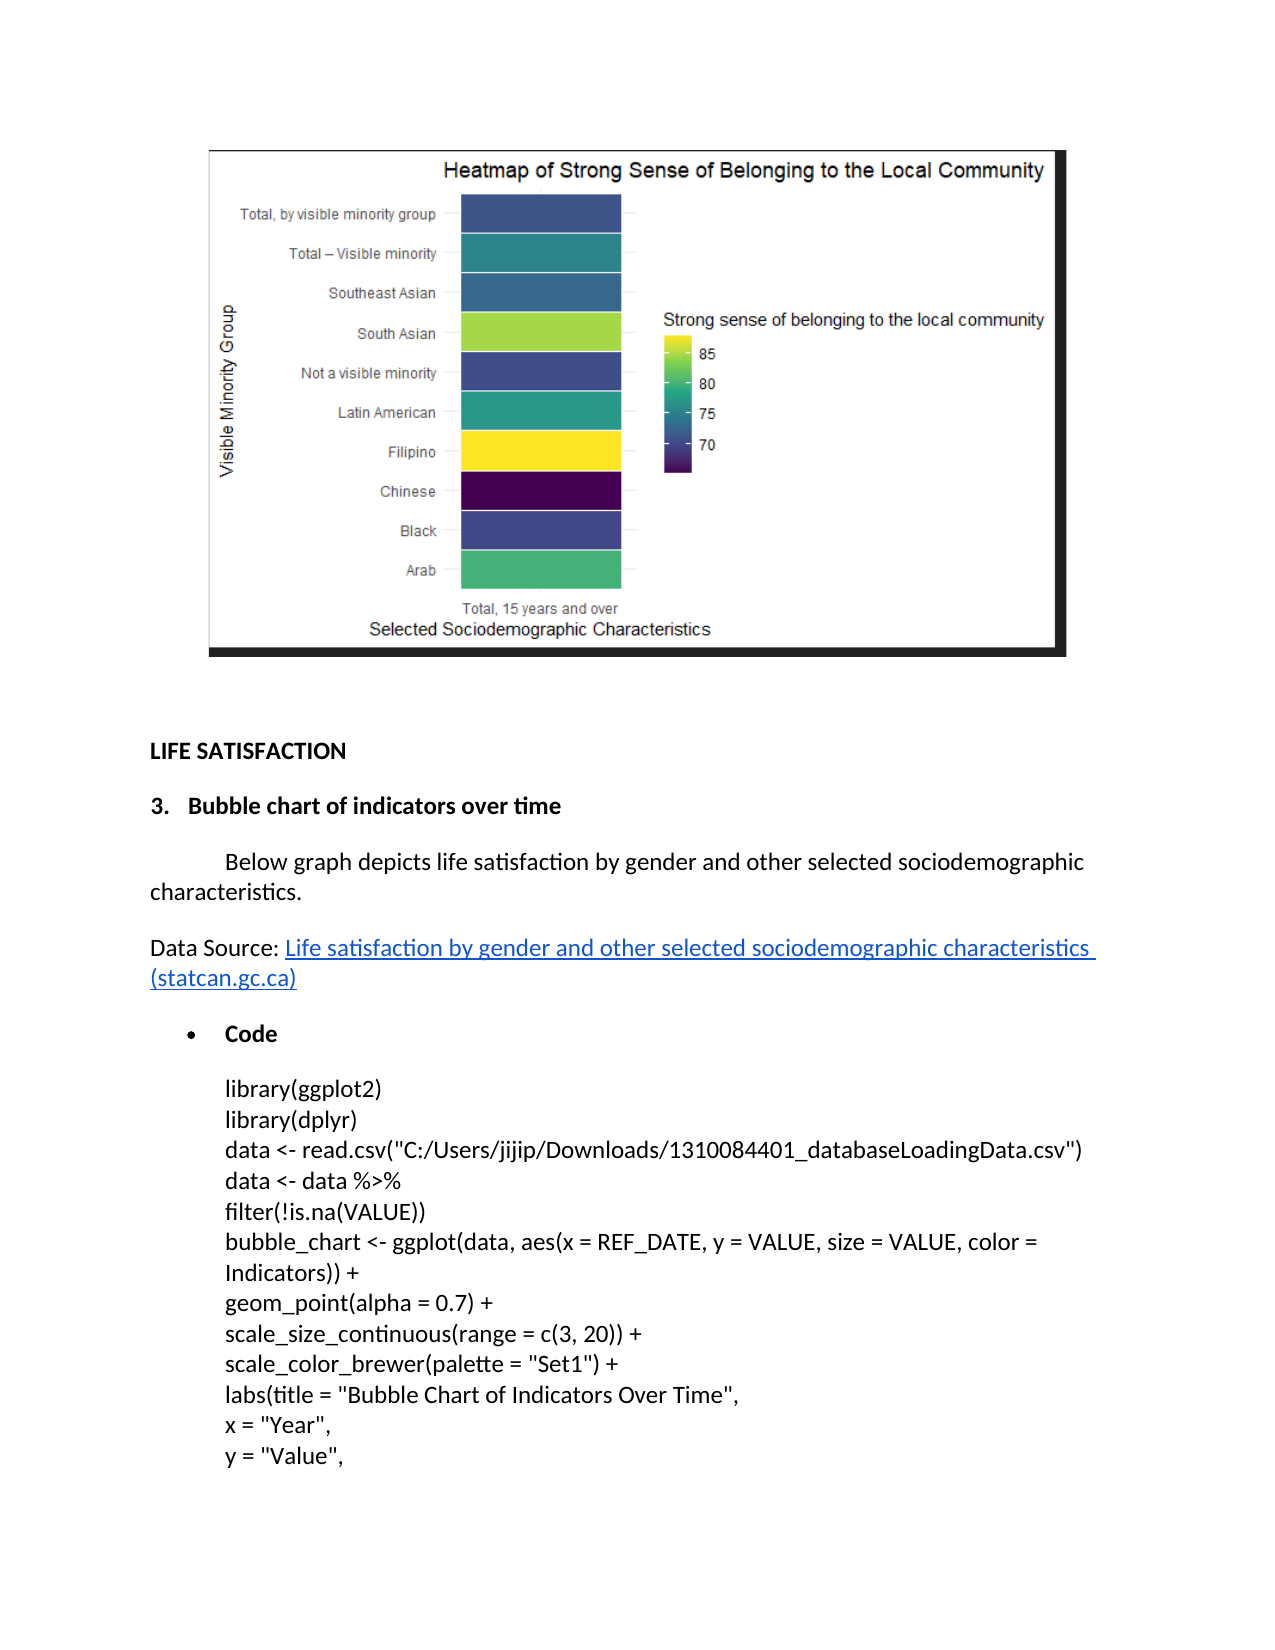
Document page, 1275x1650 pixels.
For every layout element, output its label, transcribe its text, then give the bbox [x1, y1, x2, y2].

picture [208, 150, 1067, 657]
text geom_point(alpha = 0.7) + [225, 1287, 1125, 1318]
text bubble_chart <- ggplot(data, aes(x = REF_DATE, y = VALUE, size = VALUE, color = Indicators)) + [225, 1226, 1125, 1287]
text Data Source: Life satisfaction by gender and other selected sociodemographic characteristics (statcan.gc.ca) [150, 932, 1125, 993]
text labs(title = "Bubble Chart of Indicators Over Time", [225, 1379, 1125, 1409]
text library(dplyr) [225, 1104, 1125, 1135]
text data <- read.csv("C:/Users/jijip/Downloads/1310084401_databaseLoadingData.csv") [225, 1135, 1125, 1165]
text LIFE SATISFACTION [150, 735, 1125, 766]
text y = "Value", [225, 1440, 1125, 1470]
text filter(!is.na(VALUE)) [225, 1196, 1125, 1226]
text data <- data %>% [225, 1165, 1125, 1196]
text scale_size_continuous(range = c(3, 20)) + [225, 1318, 1125, 1348]
list Bubble chart of indicators over time [150, 791, 1125, 821]
text x = "Year", [225, 1409, 1125, 1440]
text scale_color_brewer(palette = "Set1") + [225, 1348, 1125, 1379]
list Code [187, 1018, 1125, 1049]
text Below graph depicts life satisfaction by gender and other selected sociodemographic characteristics. [150, 846, 1125, 907]
text library(ggplot2) [225, 1074, 1125, 1104]
